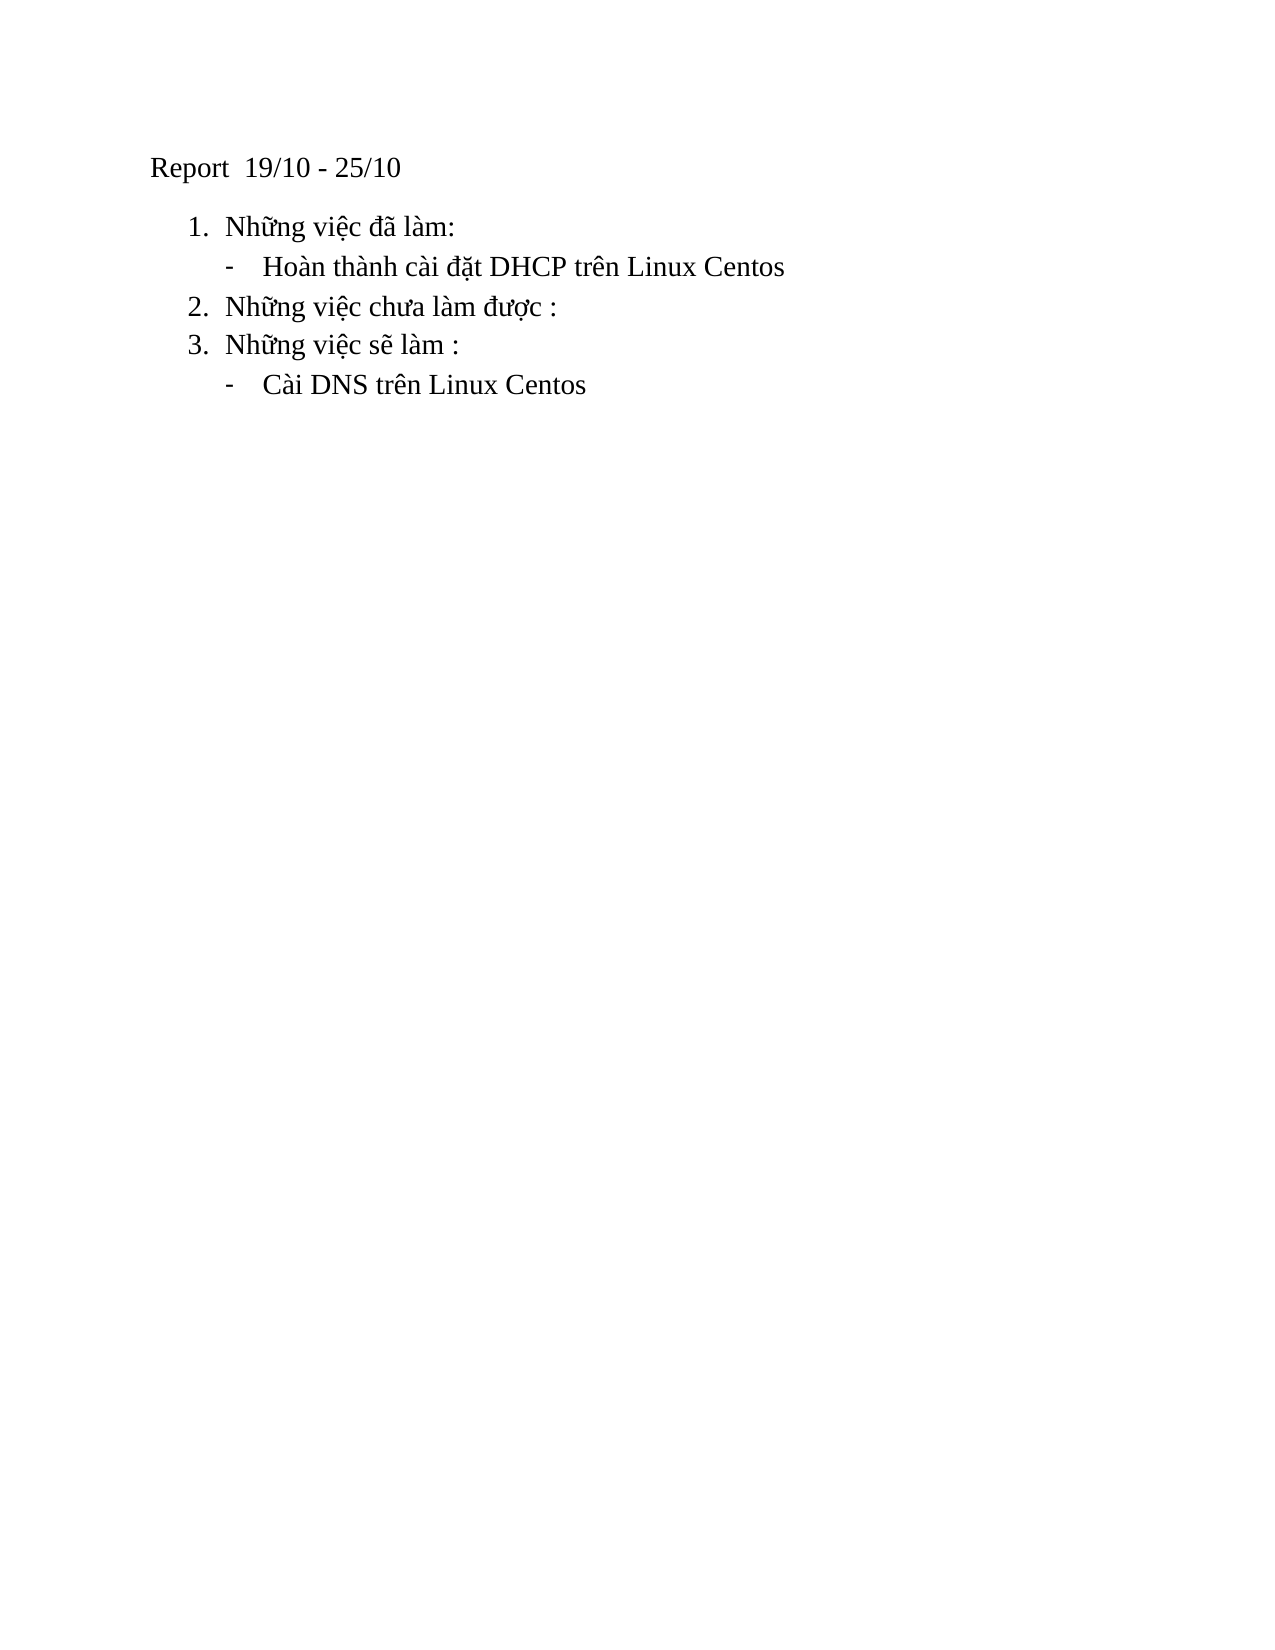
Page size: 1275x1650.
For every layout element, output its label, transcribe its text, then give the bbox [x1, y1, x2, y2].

list Những việc sẽ làm : [187, 327, 1125, 361]
list Cài DNS trên Linux Centos [225, 366, 1125, 402]
text Report 19/10 - 25/10 [150, 150, 1125, 183]
list Những việc chưa làm được : [187, 289, 1125, 322]
list Hoàn thành cài đặt DHCP trên Linux Centos [225, 248, 1125, 283]
list Những việc đã làm: [187, 209, 1125, 243]
